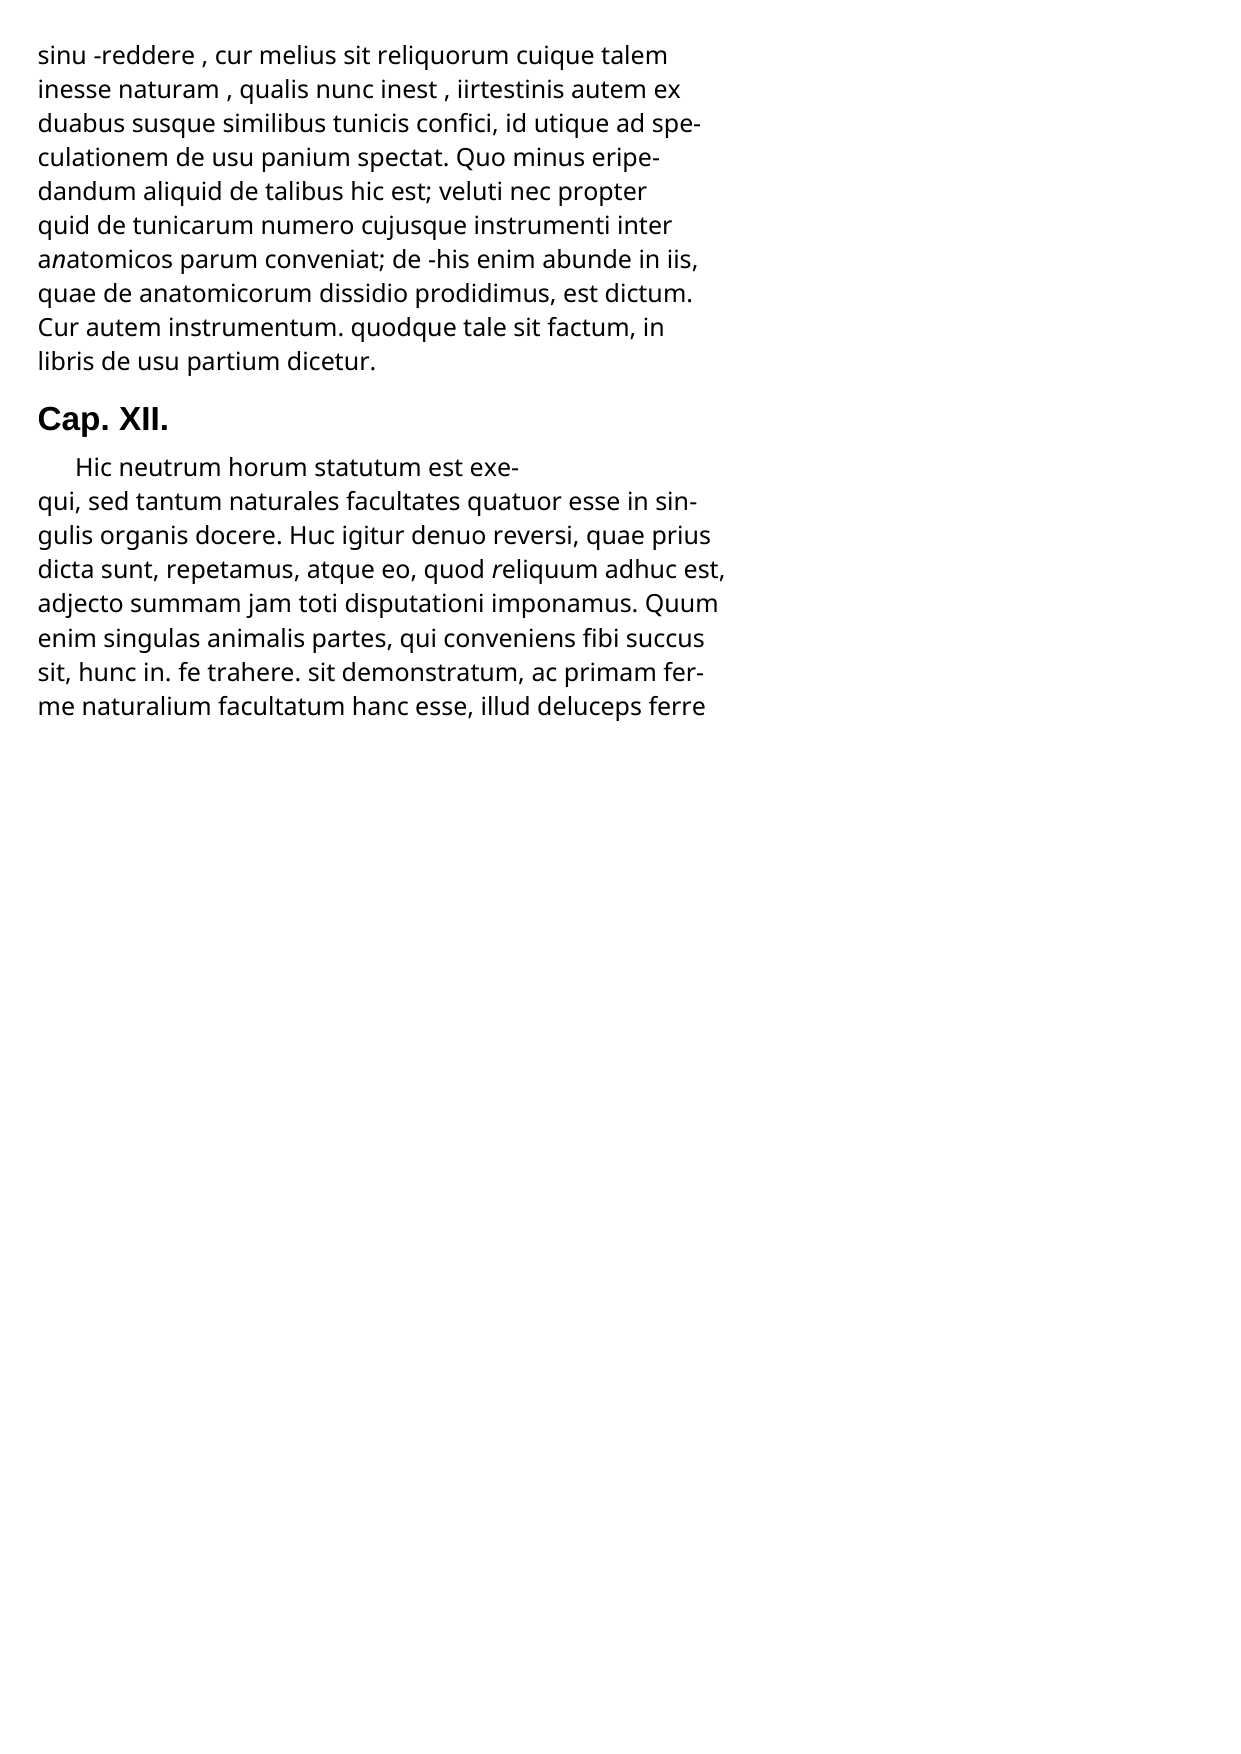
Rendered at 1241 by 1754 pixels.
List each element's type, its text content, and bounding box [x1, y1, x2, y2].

subtitle Cap. XII. [37, 399, 1203, 437]
text Hic neutrum horum statutum est exe- qui, sed tantum naturales facultates quatuor esse in sin- gulis organis docere. Huc igitur denuo reversi, quae prius dicta sunt, repetamus, atque eo, quod reliquum adhuc est, adjecto summam jam toti disputationi imponamus. Quum enim singulas animalis partes, qui conveniens fibi succus sit, hunc in. fe trahere. sit demonstratum, ac primam fer- me naturalium facultatum hanc esse, illud deluceps ferre [37, 450, 1203, 722]
text sinu -reddere , cur melius sit reliquorum cuique talem inesse naturam , qualis nunc inest , iirtestinis autem ex duabus susque similibus tunicis confici, id utique ad spe- culationem de usu panium spectat. Quo minus eripe- dandum aliquid de talibus hic est; veluti nec propter quid de tunicarum numero cujusque instrumenti inter anatomicos parum conveniat; de -his enim abunde in iis, quae de anatomicorum dissidio prodidimus, est dictum. Cur autem instrumentum. quodque tale sit factum, in libris de usu partium dicetur. [37, 37, 1203, 378]
